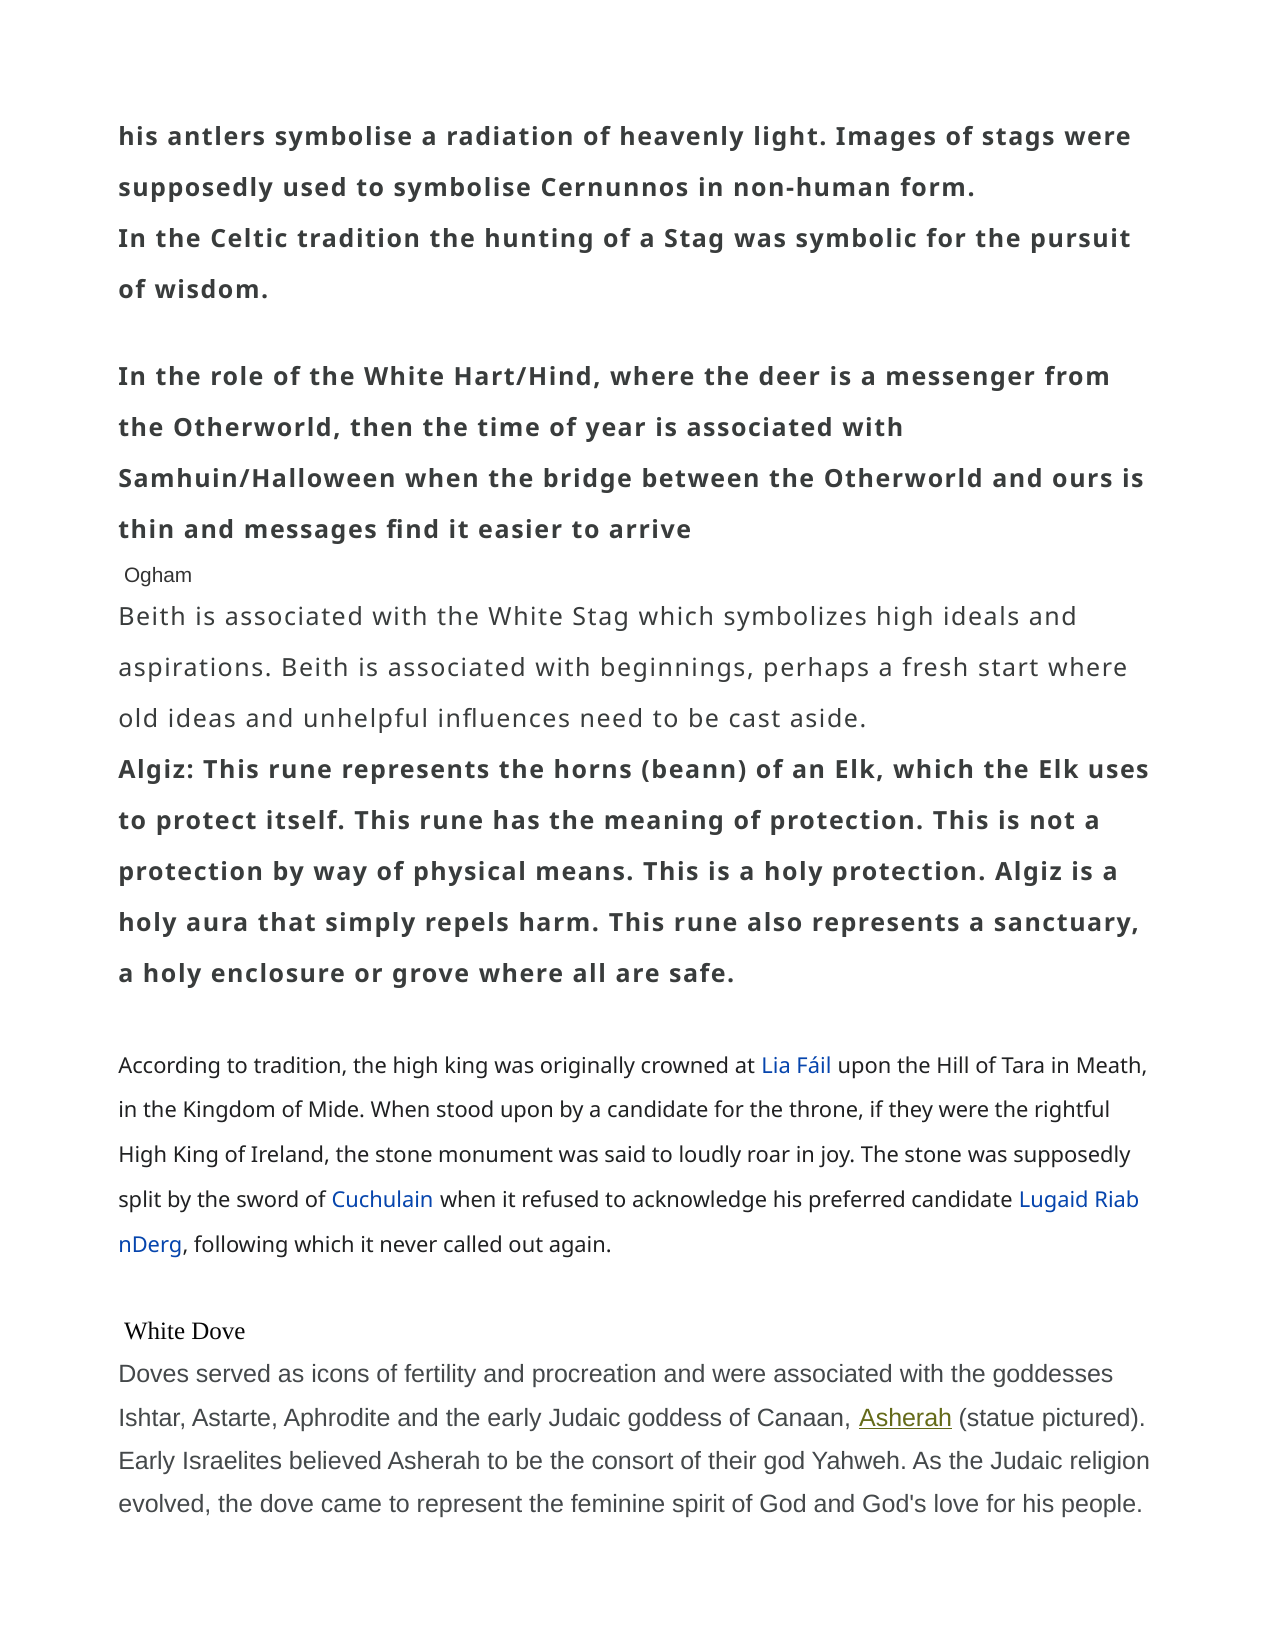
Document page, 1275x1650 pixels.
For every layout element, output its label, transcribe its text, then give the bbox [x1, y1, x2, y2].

text Ogham [118, 562, 1157, 586]
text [118, 1359, 1157, 1518]
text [118, 118, 1157, 203]
text Algiz: This rune represents the horns (beann) of an Elk, which the Elk uses to protect itself. This rune has the meaning of protection. This is not a protection by way of physical means. This is a holy protection. Algiz is a holy aura that simply repels harm. This rune also represents a sanctuary, a holy enclosure or grove where all are safe. [118, 751, 1157, 990]
text Beith is associated with the White Stag which symbolizes high ideals and aspirations. Beith is associated with beginnings, perhaps a fresh start where old ideas and unhelpful influences need to be cast aside. [118, 598, 1157, 734]
text In the role of the White Hart/Hind, where the deer is a messenger from the Otherworld, then the time of year is associated with Samhuin/Halloween when the bridge between the Otherworld and ours is thin and messages find it easier to arrive [118, 358, 1157, 545]
text White Dove [118, 1316, 1157, 1345]
text In the Celtic tradition the hunting of a Stag was symbolic for the pursuit of wisdom. [118, 220, 1157, 305]
text According to tradition, the high king was originally crowned at Lia Fáil upon the Hill of Tara in Meath, in the Kingdom of Mide. When stood upon by a candidate for the throne, if they were the rightful High King of Ireland, the stone monument was said to loudly roar in joy. The stone was supposedly split by the sword of Cuchulain when it refused to acknowledge his preferred candidate Lugaid Riab nDerg, following which it never called out again. [118, 1050, 1157, 1258]
